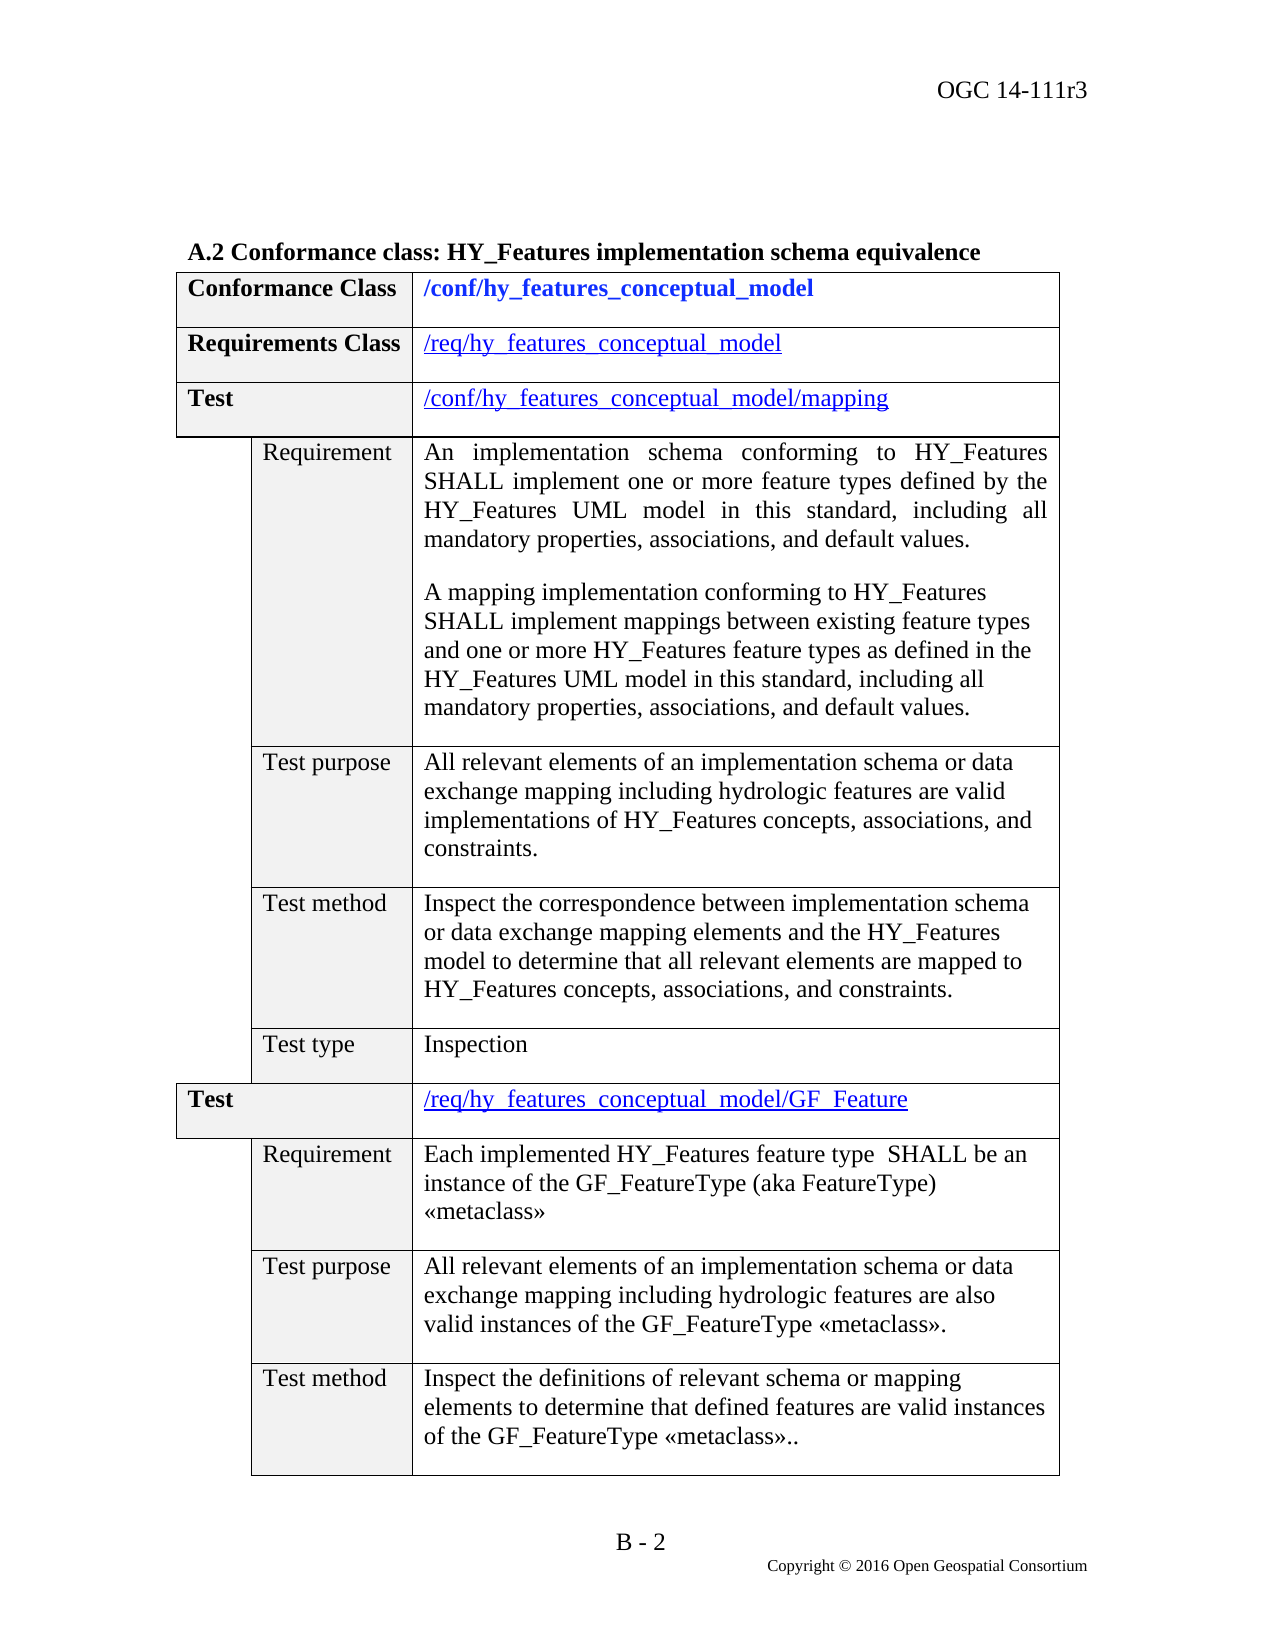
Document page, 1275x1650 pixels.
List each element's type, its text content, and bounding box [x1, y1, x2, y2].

table_cell Test method [252, 1364, 412, 1475]
table_cell Test purpose [252, 1251, 412, 1362]
table_cell All relevant elements of an implementation schema or data exchange mapping including hydrologic features are valid implementations of HY_Features concepts, associations, and constraints. [413, 747, 1059, 887]
subtitle A.2 Conformance class: HY_Features implementation schema equivalence [187, 237, 1087, 266]
table_cell Requirements Class [177, 328, 412, 382]
table_cell /req/hy_features_conceptual_model [413, 328, 1059, 382]
table_cell Requirement [252, 438, 412, 746]
table_cell Inspect the correspondence between implementation schema or data exchange mapping elements and the HY_Features model to determine that all relevant elements are mapped to HY_Features concepts, associations, and constraints. [413, 888, 1059, 1028]
table_cell Test type [252, 1029, 412, 1083]
table_cell Test [177, 1084, 412, 1138]
table_cell Inspection [413, 1029, 1059, 1083]
table_cell Requirement [252, 1139, 412, 1250]
table_cell /req/hy_features_conceptual_model/GF_Feature [413, 1084, 1059, 1138]
table_cell An implementation schema conforming to HY_Features SHALL implement one or more feature types defined by the HY_Features UML model in this standard, including all mandatory properties, associations, and default values. A mapping implementation conforming to HY_Features SHALL implement mappings between existing feature types and one or more HY_Features feature types as defined in the HY_Features UML model in this standard, including all mandatory properties, associations, and default values. [413, 438, 1059, 746]
table_header Conformance Class [177, 273, 412, 327]
table_header /conf/hy_features_conceptual_model [413, 273, 1059, 327]
table_cell Test [177, 383, 412, 436]
table_cell Test purpose [252, 747, 412, 887]
table_cell Inspect the definitions of relevant schema or mapping elements to determine that defined features are valid instances of the GF_FeatureType «metaclass».. [413, 1364, 1059, 1475]
table_cell /conf/hy_features_conceptual_model/mapping [413, 383, 1059, 436]
table_cell Test method [252, 888, 412, 1028]
table_cell All relevant elements of an implementation schema or data exchange mapping including hydrologic features are also valid instances of the GF_FeatureType «metaclass». [413, 1251, 1059, 1362]
table_cell Each implemented HY_Features feature type SHALL be an instance of the GF_FeatureType (aka FeatureType) «metaclass» [413, 1139, 1059, 1250]
